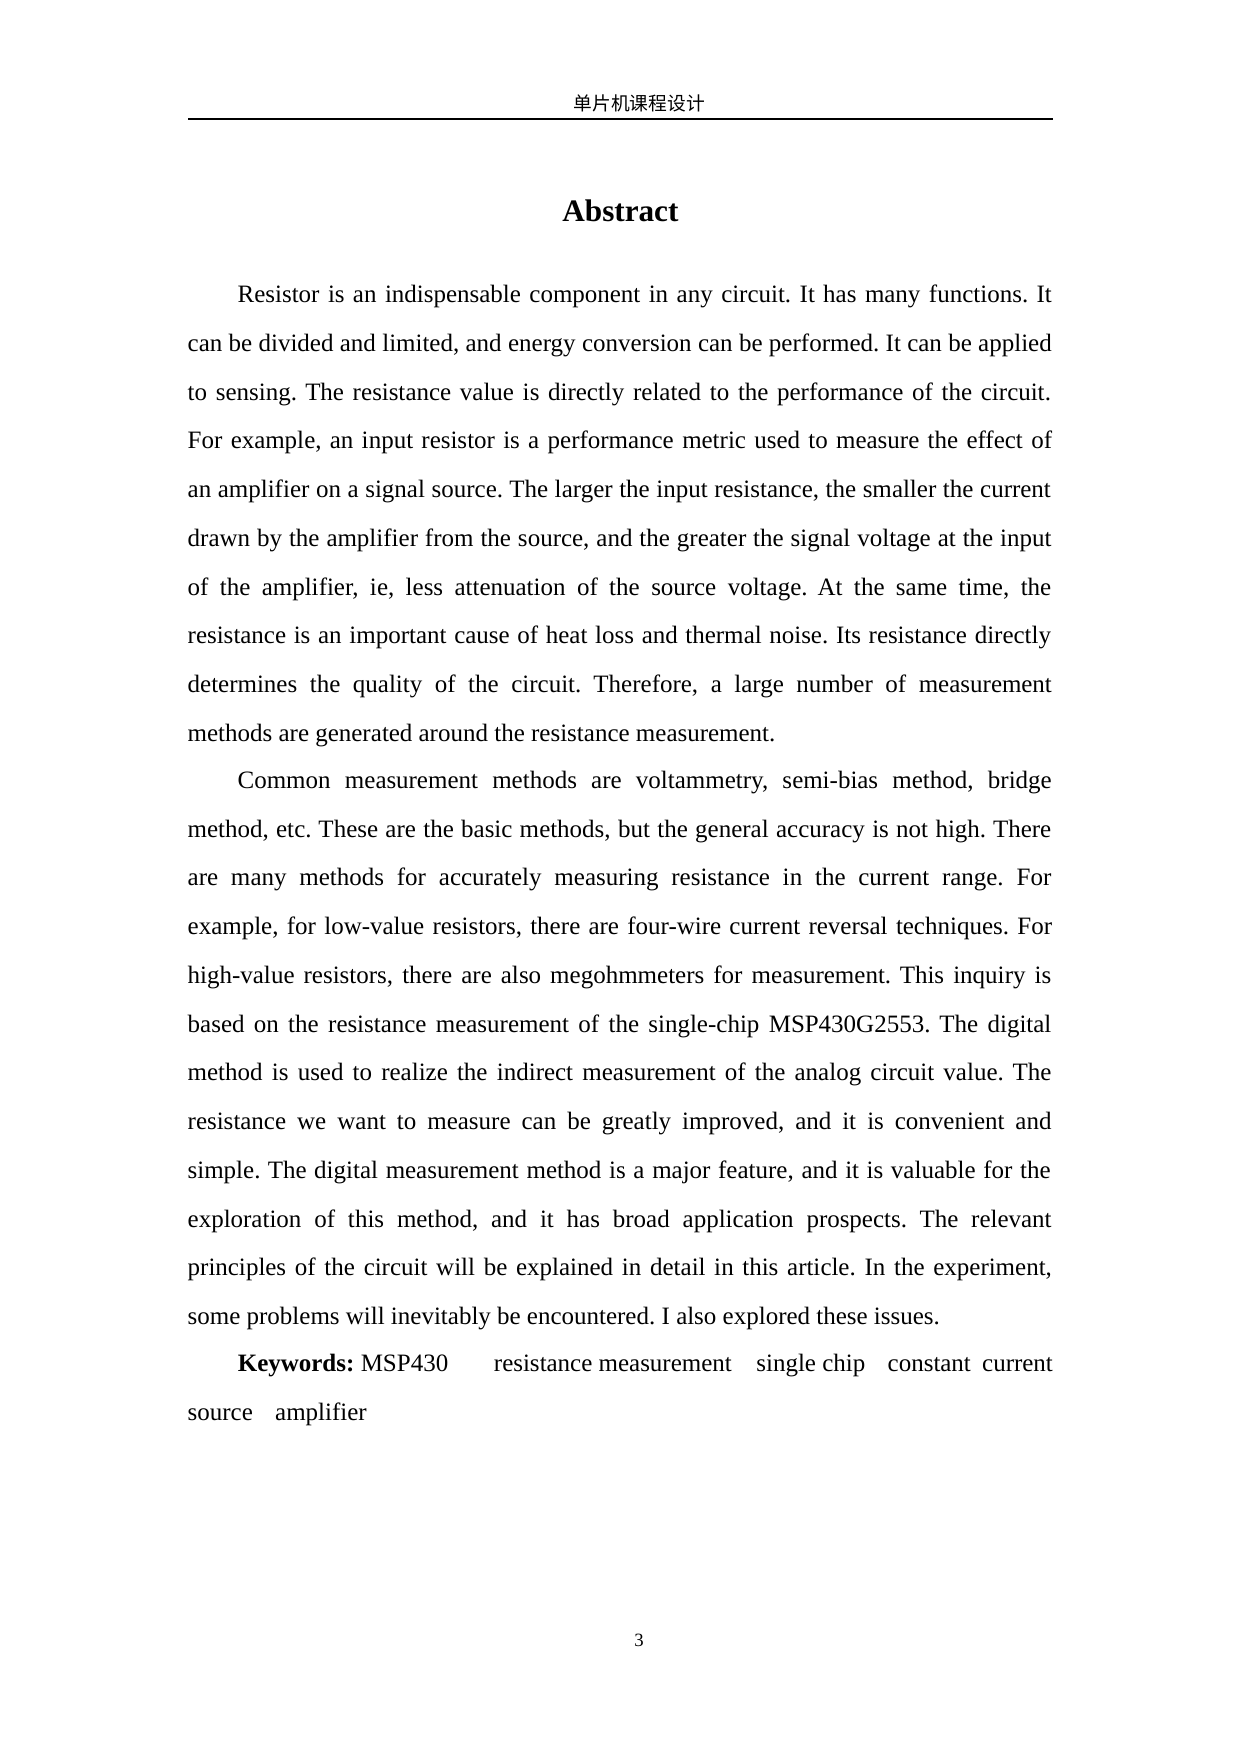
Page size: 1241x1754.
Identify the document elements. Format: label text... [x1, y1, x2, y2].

title Abstract [187, 178, 1053, 243]
text Common measurement methods are voltammetry, semi-bias method, bridge method, etc. These are the basic methods, but the general accuracy is not high. There are many methods for accurately measuring resistance in the current range. For example, for low-value resistors, there are four-wire current reversal techniques. For high-value resistors, there are also megohmmeters for measurement. This inquiry is based on the resistance measurement of the single-chip MSP430G2553. The digital method is used to realize the indirect measurement of the analog circuit value. The resistance we want to measure can be greatly improved, and it is convenient and simple. The digital measurement method is a major feature, and it is valuable for the exploration of this method, and it has broad application prospects. The relevant principles of the circuit will be explained in detail in this article. In the experiment, some problems will inevitably be encountered. I also explored these issues. [187, 763, 1053, 1332]
text Keywords: MSP430 resistance measurement single chip constant current source amplifier [187, 1346, 1053, 1427]
text Resistor is an indispensable component in any circuit. It has many functions. It can be divided and limited, and energy conversion can be performed. It can be applied to sensing. The resistance value is directly related to the performance of the circuit. For example, an input resistor is a performance metric used to measure the effect of an amplifier on a signal source. The larger the input resistance, the smaller the current drawn by the amplifier from the source, and the greater the signal voltage at the input of the amplifier, ie, less attenuation of the source voltage. At the same time, the resistance is an important cause of heat loss and thermal noise. Its resistance directly determines the quality of the circuit. Therefore, a large number of measurement methods are generated around the resistance measurement. [187, 277, 1053, 749]
